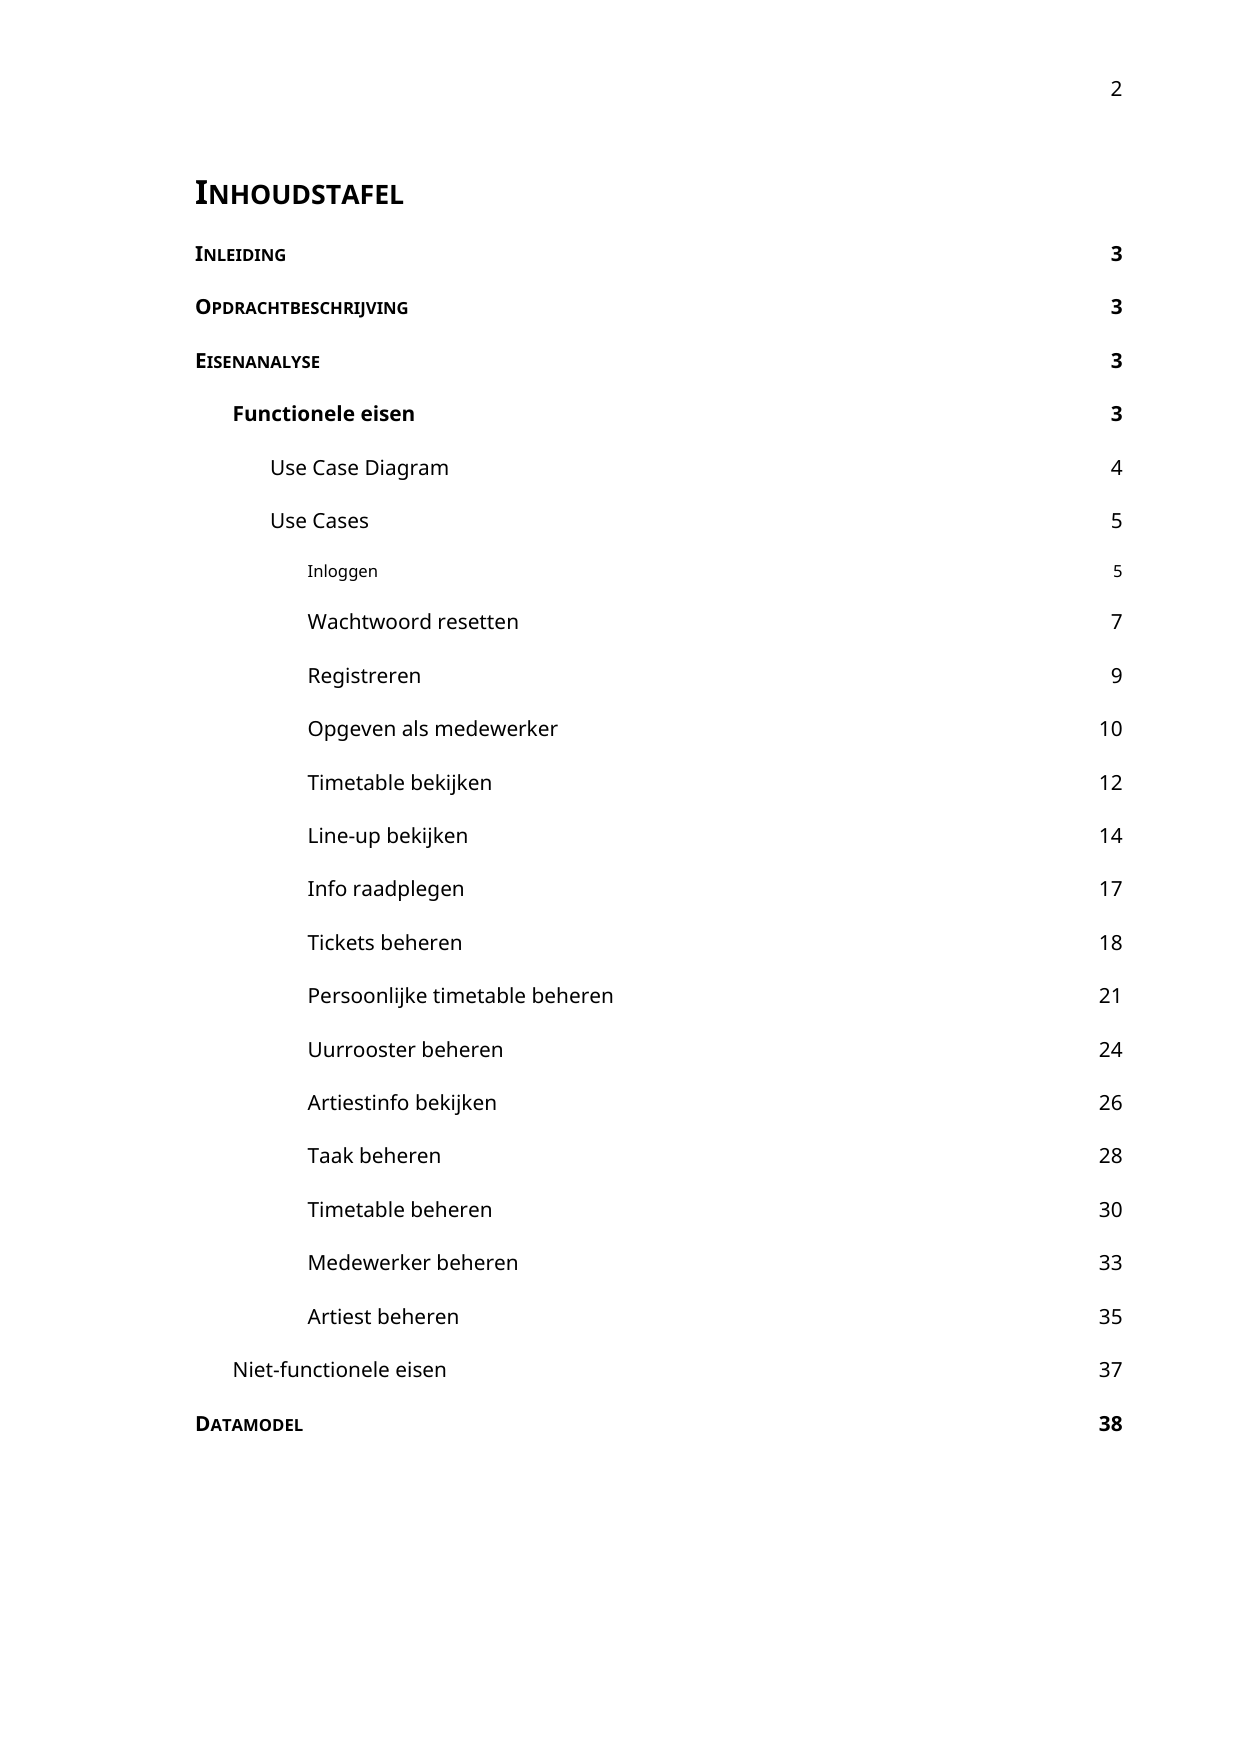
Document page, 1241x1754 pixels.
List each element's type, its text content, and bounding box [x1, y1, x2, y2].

text Inhoudstafel [195, 168, 1122, 214]
